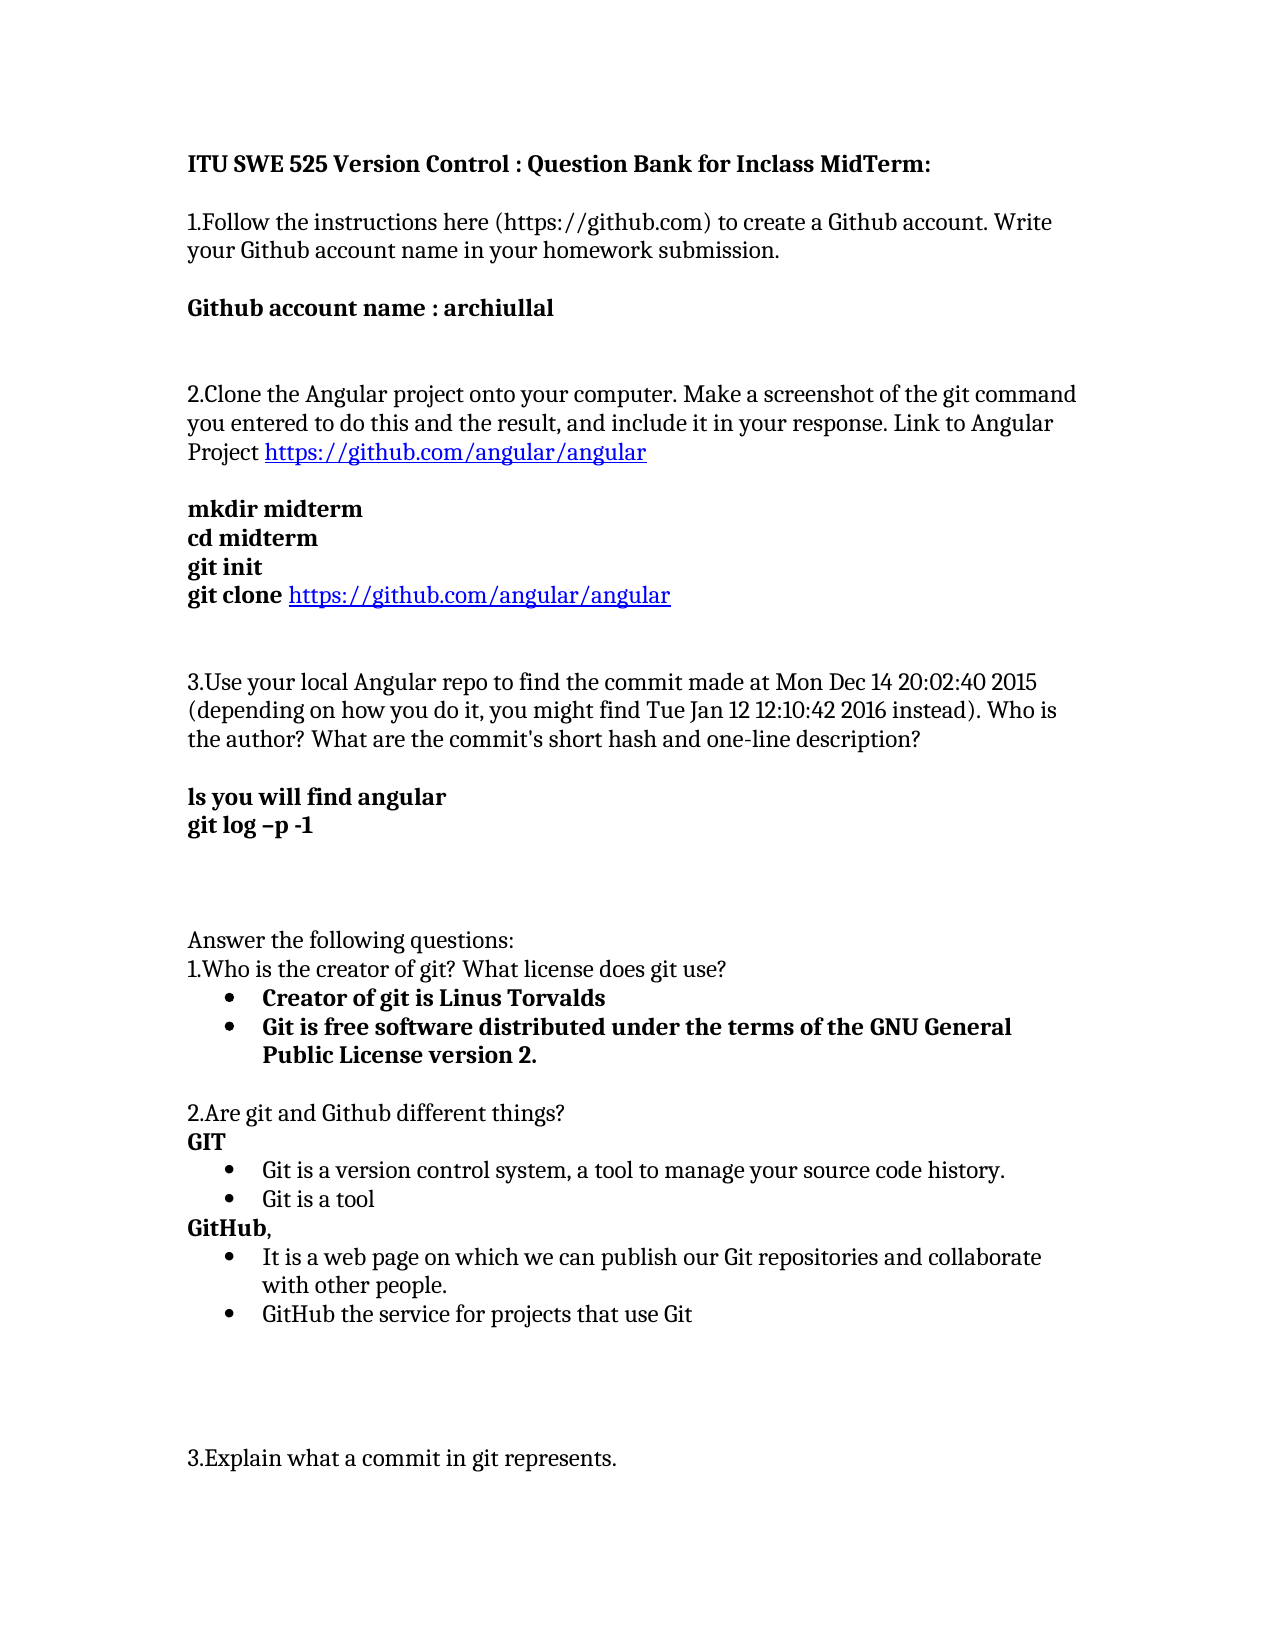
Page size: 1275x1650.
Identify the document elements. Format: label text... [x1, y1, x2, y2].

text cd midterm [187, 524, 1087, 552]
text 1.Who is the creator of git? What license does git use? [187, 955, 1087, 984]
text 2.Clone the Angular project onto your computer. Make a screenshot of the git command you entered to do this and the result, and include it in your response. Link to Angular Project https://github.com/angular/angular [187, 380, 1087, 466]
text Answer the following questions: [187, 926, 1087, 955]
list Git is a tool [225, 1185, 1087, 1214]
text git clone https://github.com/angular/angular [187, 581, 1087, 610]
list It is a web page on which we can publish our Git repositories and collaborate with other people. [225, 1242, 1087, 1300]
text ITU SWE 525 Version Control : Question Bank for Inclass MidTerm: [187, 150, 1087, 179]
text GIT [187, 1127, 1087, 1156]
text Github account name : archiullal [187, 294, 1087, 322]
text 1.Follow the instructions here (https://github.com) to create a Github account. Write your Github account name in your homework submission. [187, 207, 1087, 265]
text 2.Are git and Github different things? [187, 1099, 1087, 1127]
text mkdir midterm [187, 495, 1087, 524]
text ls you will find angular [187, 782, 1087, 811]
text 3.Use your local Angular repo to find the commit made at Mon Dec 14 20:02:40 2015 (depending on how you do it, you might find Tue Jan 12 12:10:42 2016 instead). Who is the author? What are the commit's short hash and one-line description? [187, 667, 1087, 754]
list Creator of git is Linus Torvalds [225, 984, 1087, 1012]
text git init [187, 552, 1087, 581]
text git log –p -1 [187, 811, 1087, 840]
text GitHub, [187, 1214, 1087, 1242]
list GitHub the service for projects that use Git [225, 1300, 1087, 1329]
list Git is free software distributed under the terms of the GNU General Public License version 2. [225, 1012, 1087, 1070]
text 3.Explain what a commit in git represents. [187, 1444, 1087, 1472]
list Git is a version control system, a tool to manage your source code history. [225, 1156, 1087, 1185]
